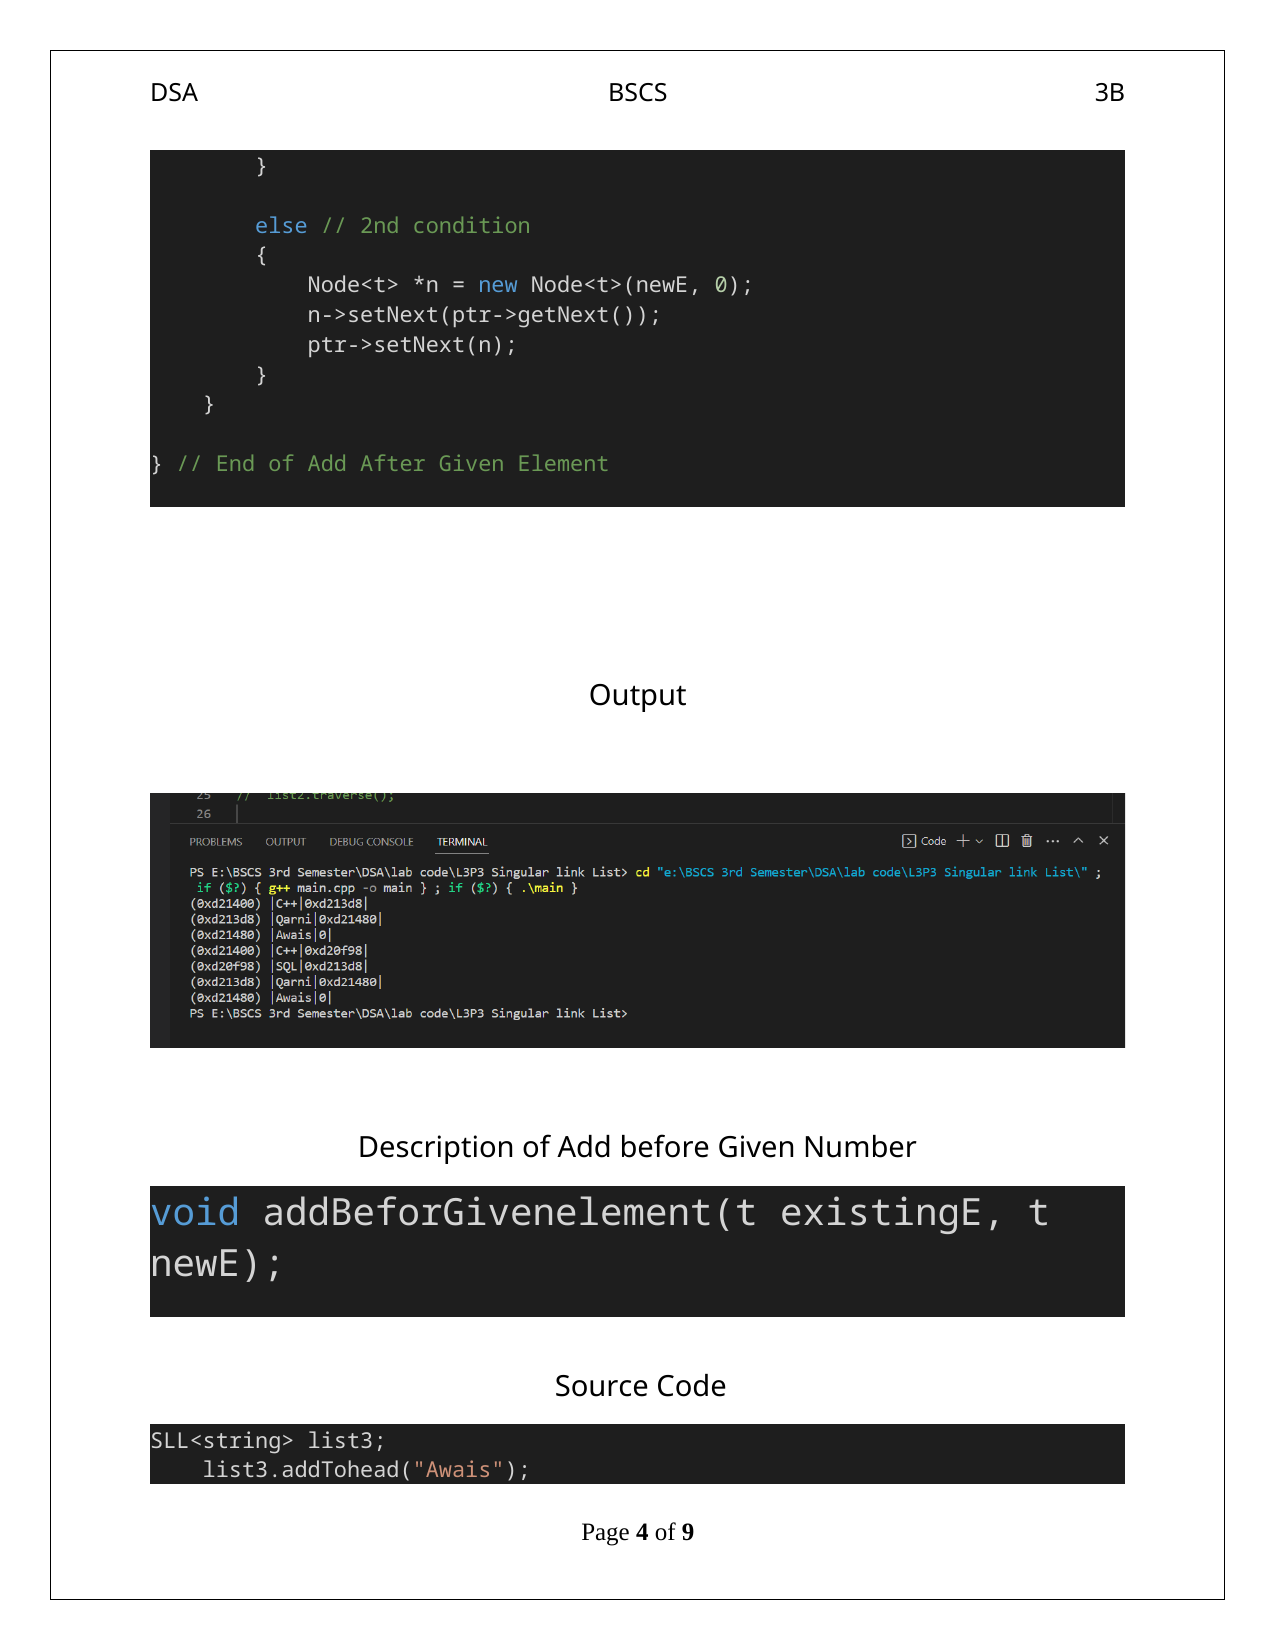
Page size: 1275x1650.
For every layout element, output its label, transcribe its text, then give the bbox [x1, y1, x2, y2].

text n->setNext(ptr->getNext()); [150, 299, 1125, 329]
text } [150, 358, 1125, 388]
text Description of Add before Given Number [150, 1126, 1125, 1166]
text Node<t> *n = new Node<t>(newE, 0); [150, 269, 1125, 299]
text else // 2nd condition [150, 209, 1125, 239]
text list3.addTohead("Awais"); [150, 1454, 1125, 1484]
text } // End of Add After Given Element [150, 448, 1125, 478]
text } [150, 388, 1125, 418]
text } [150, 150, 1125, 180]
text void addBeforGivenelement(t existingE, t newE); [150, 1186, 1125, 1288]
text Source Code [150, 1365, 1125, 1405]
text SLL<string> list3; [150, 1424, 1125, 1454]
text ptr->setNext(n); [150, 329, 1125, 358]
picture [150, 793, 1125, 1048]
text { [150, 239, 1125, 269]
text Output [150, 674, 1125, 714]
